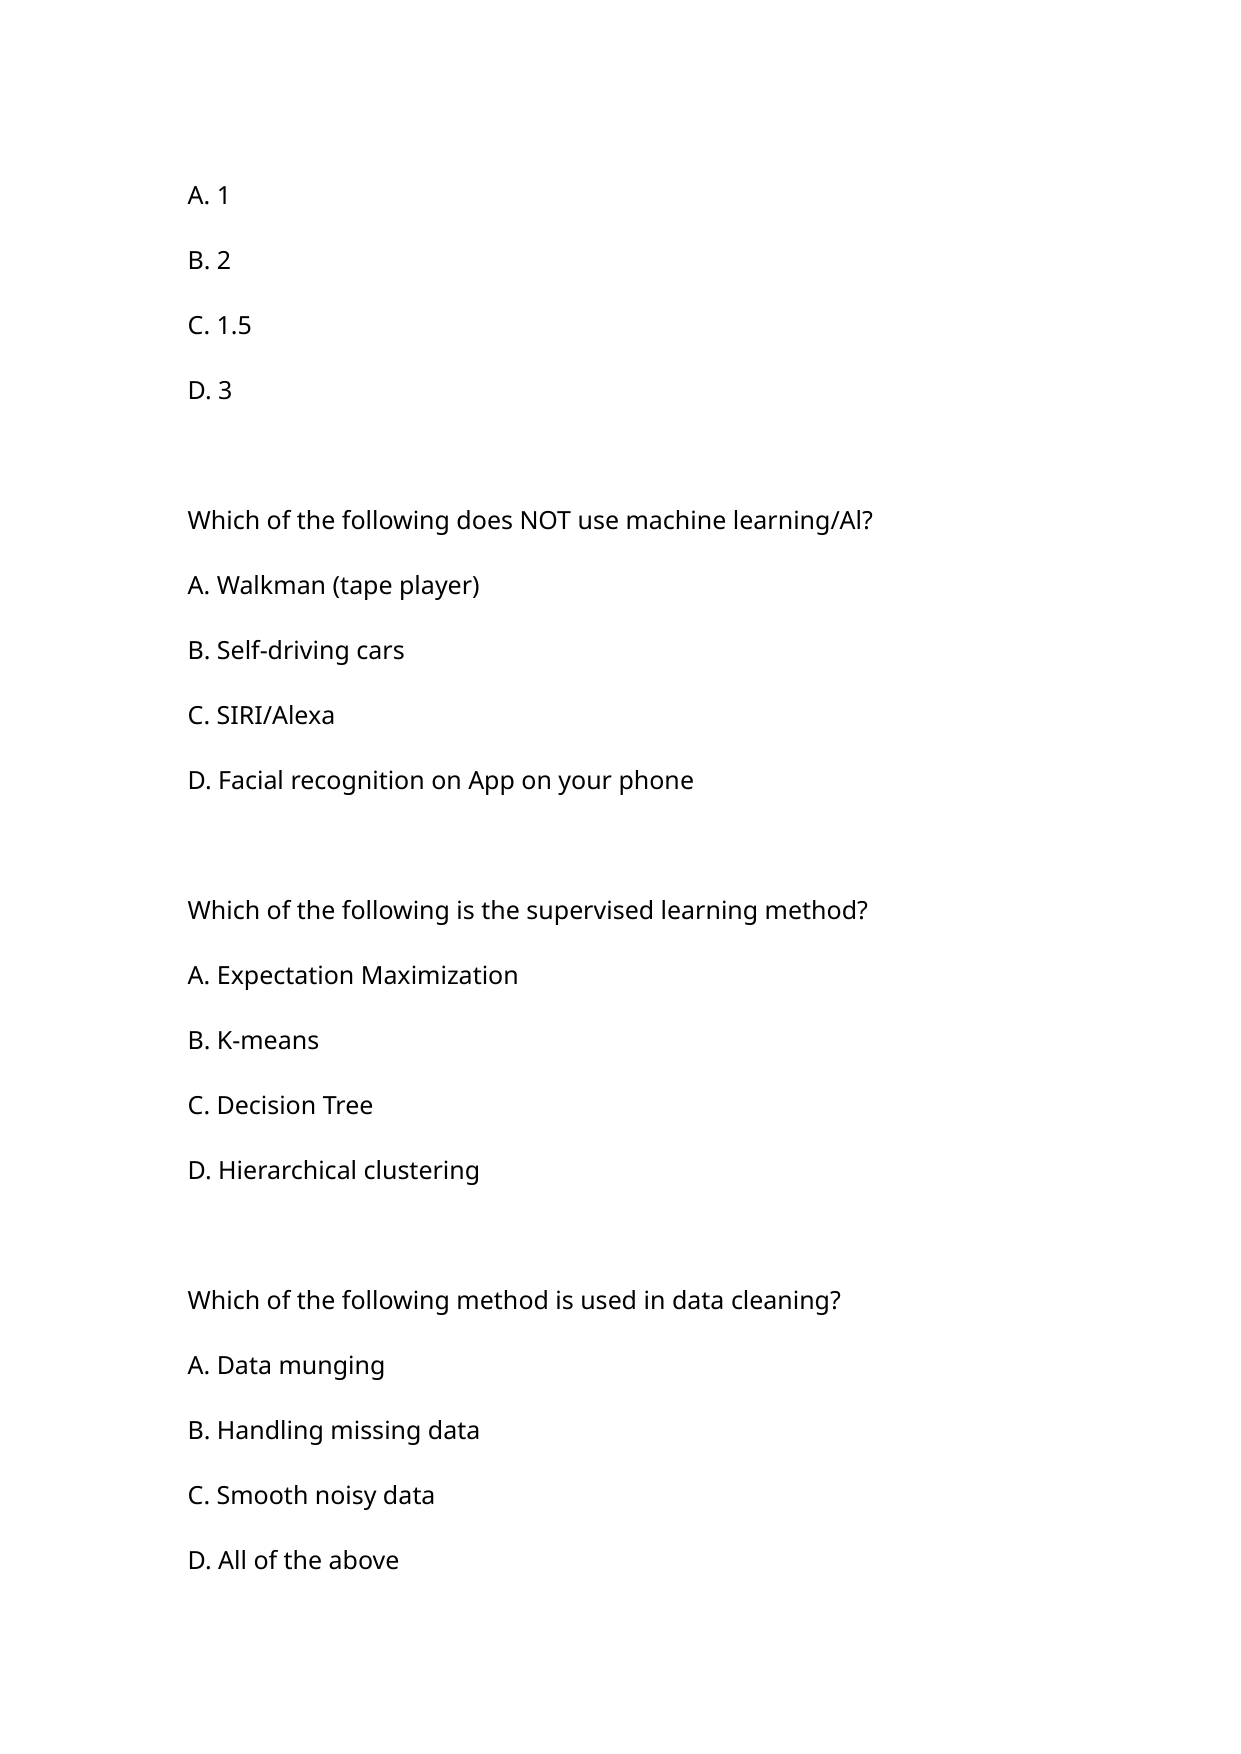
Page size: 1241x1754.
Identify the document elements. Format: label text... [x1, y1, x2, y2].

text A. 1 [187, 162, 1053, 227]
text D. Hierarchical clustering [187, 1137, 1053, 1202]
text A. Data munging [187, 1332, 1053, 1397]
text D. 3 [187, 357, 1053, 422]
text Which of the following does NOT use machine learning/Al? [187, 487, 1053, 552]
text D. All of the above [187, 1527, 1053, 1592]
text D. Facial recognition on App on your phone [187, 747, 1053, 812]
text C. Decision Tree [187, 1072, 1053, 1137]
text B. 2 [187, 227, 1053, 292]
text A. Walkman (tape player) [187, 552, 1053, 617]
text B. Self-driving cars [187, 617, 1053, 682]
text C. SIRI/Alexa [187, 682, 1053, 747]
text C. 1.5 [187, 292, 1053, 357]
text Which of the following is the supervised learning method? [187, 877, 1053, 942]
text B. K-means [187, 1007, 1053, 1072]
text B. Handling missing data [187, 1397, 1053, 1462]
text C. Smooth noisy data [187, 1462, 1053, 1527]
text A. Expectation Maximization [187, 942, 1053, 1007]
text Which of the following method is used in data cleaning? [187, 1267, 1053, 1332]
